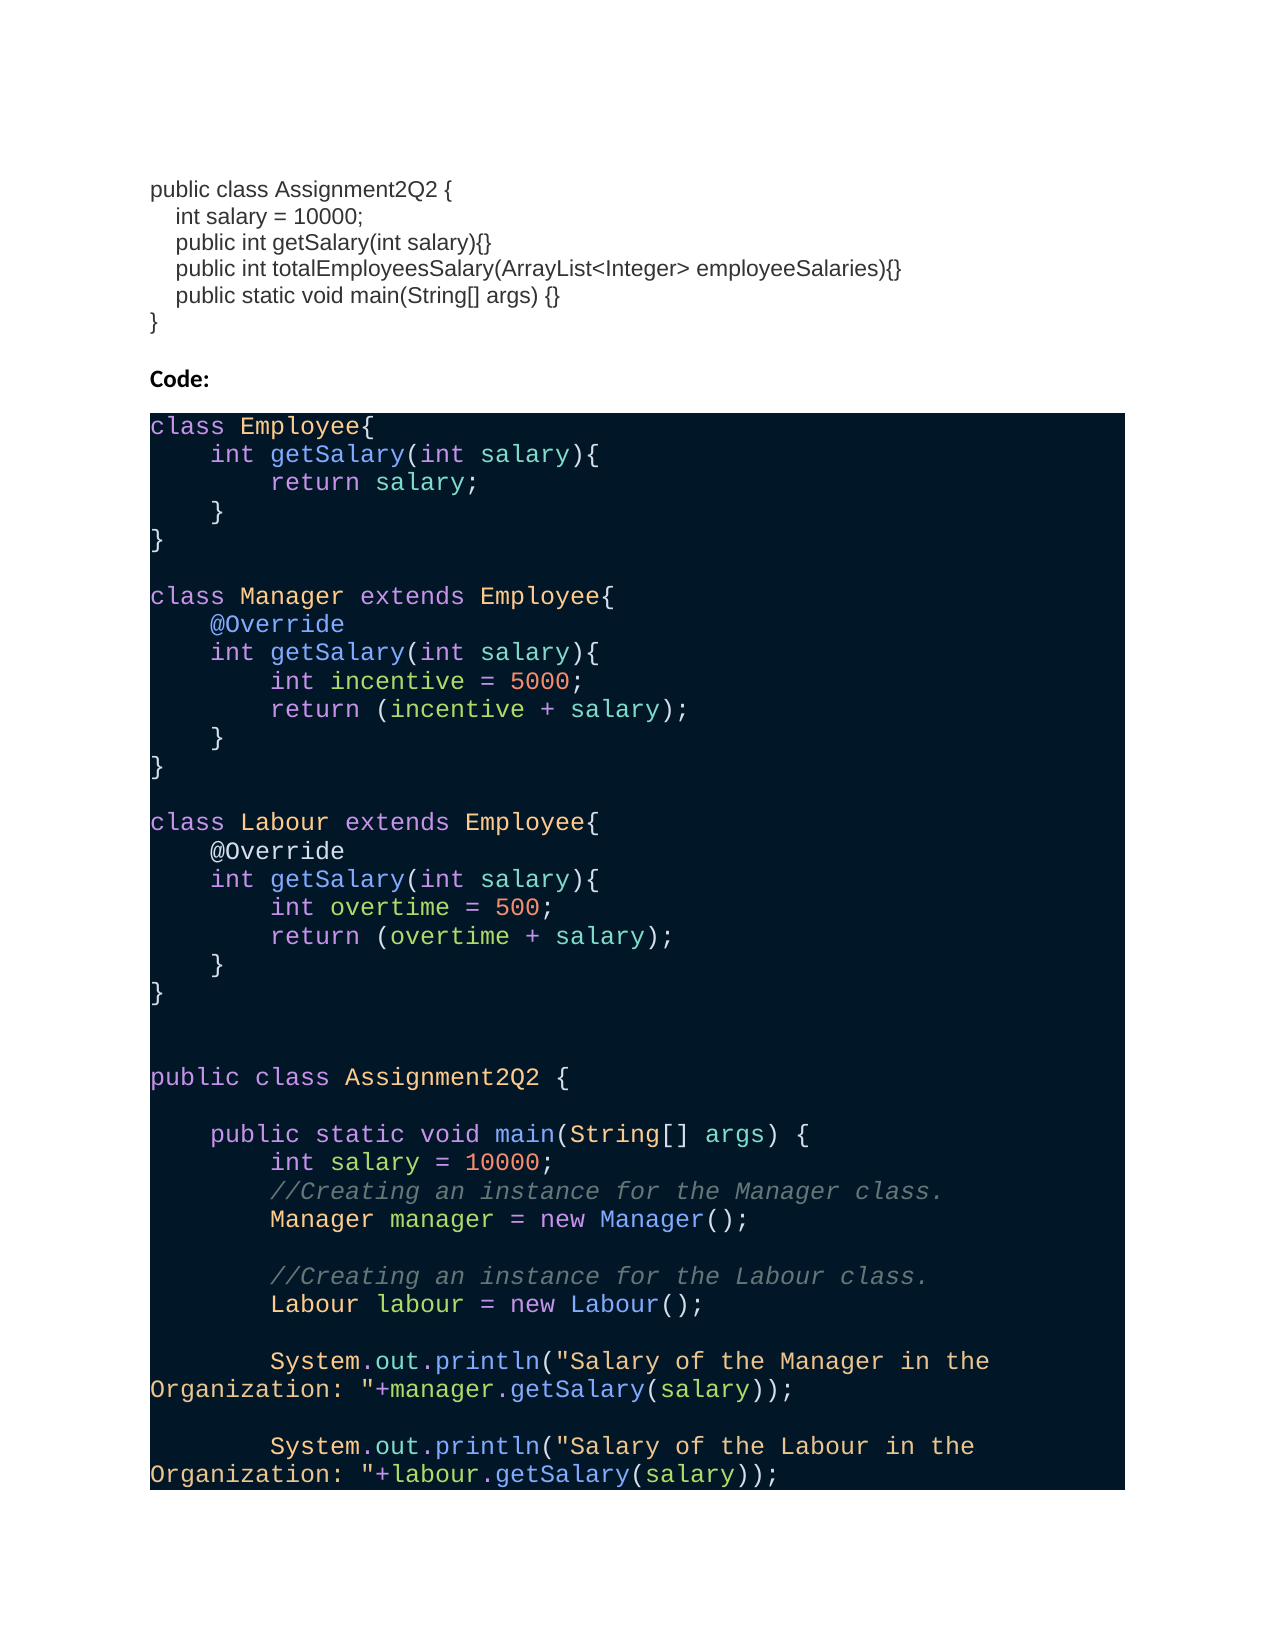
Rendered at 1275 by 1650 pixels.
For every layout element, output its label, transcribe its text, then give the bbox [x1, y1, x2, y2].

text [150, 838, 1125, 1490]
text Code: [150, 364, 1125, 394]
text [150, 150, 1125, 334]
text class Employee{ int getSalary(int salary){ return salary; } } class Manager extends Employee{ @Override int getSalary(int salary){ int incentive = 5000; return (incentive + salary); } } class Labour extends Employee{ [150, 413, 1125, 838]
